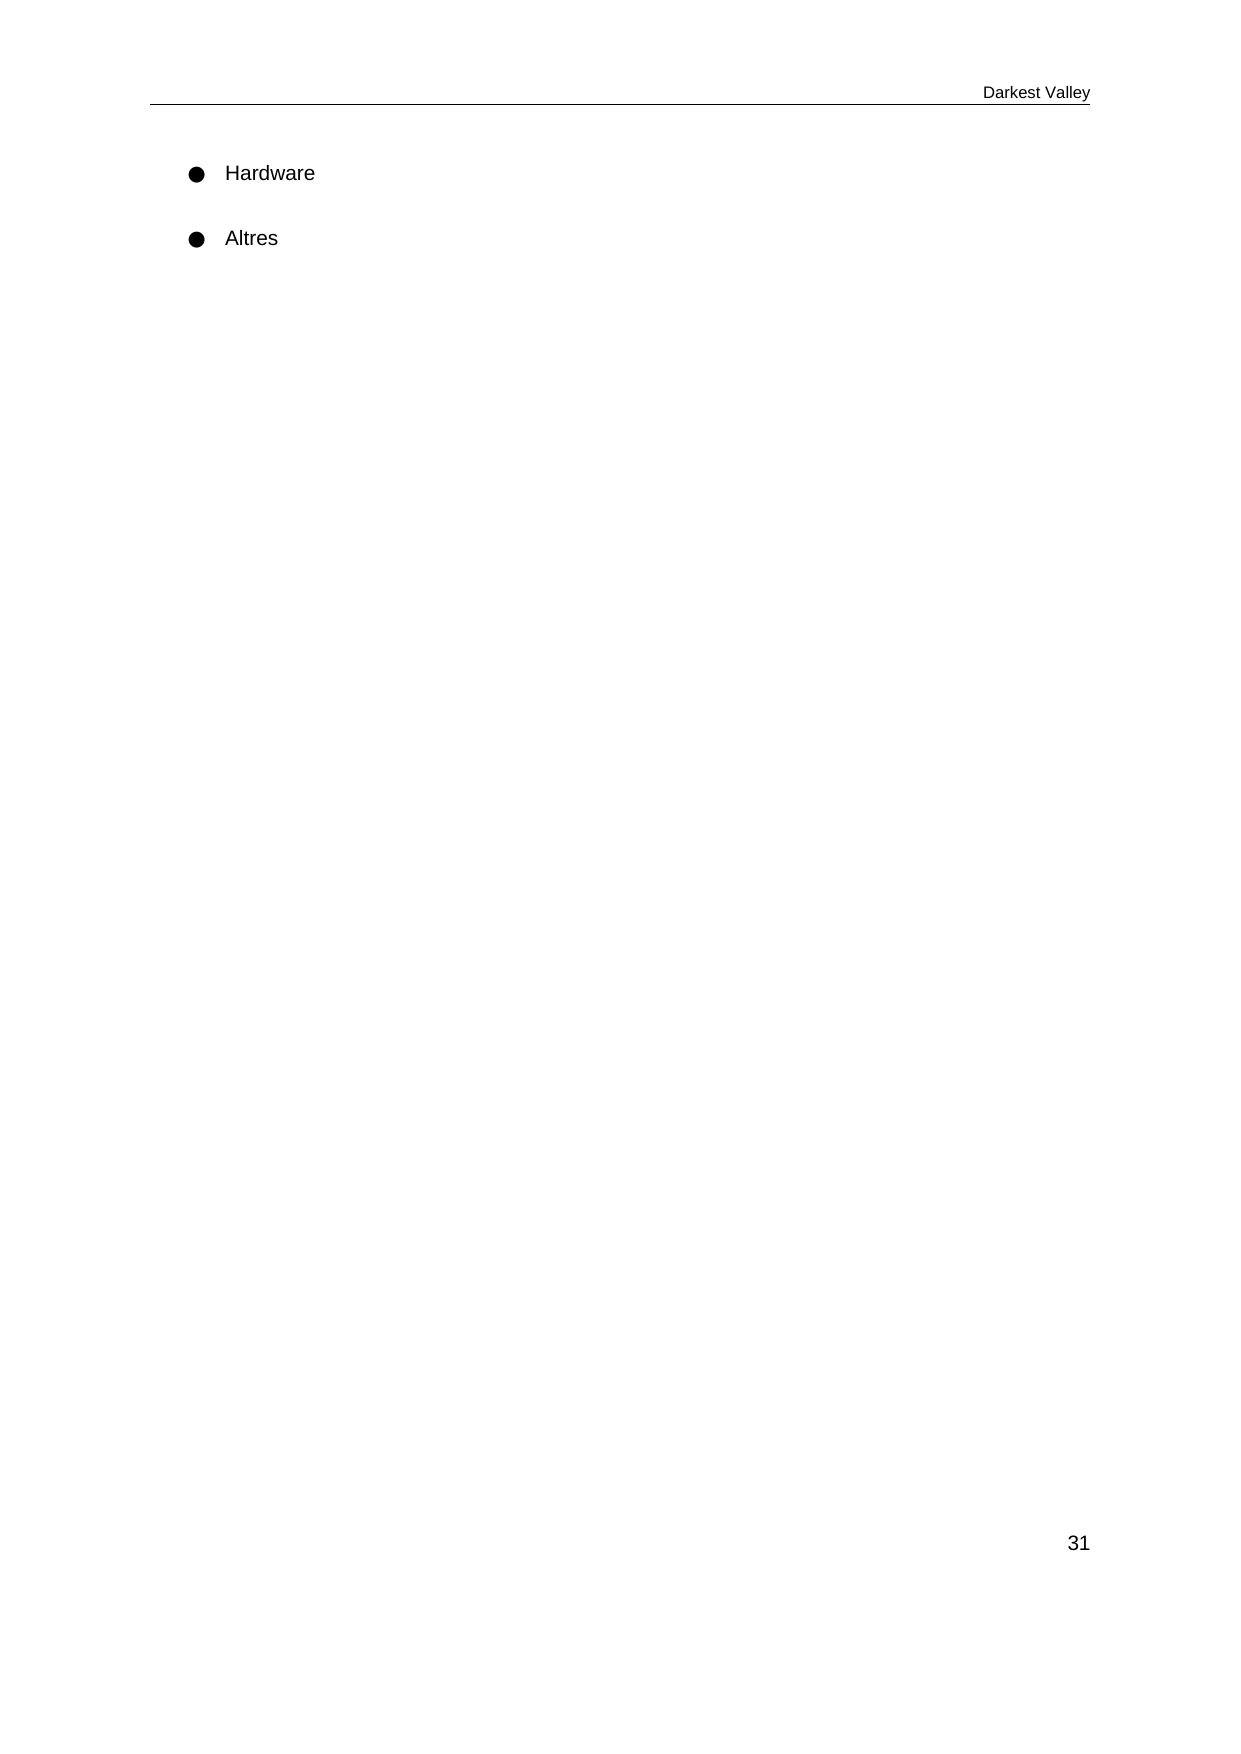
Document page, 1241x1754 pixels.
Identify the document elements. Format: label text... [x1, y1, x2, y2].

list Hardware [187, 150, 1090, 193]
list Altres [187, 214, 1090, 257]
